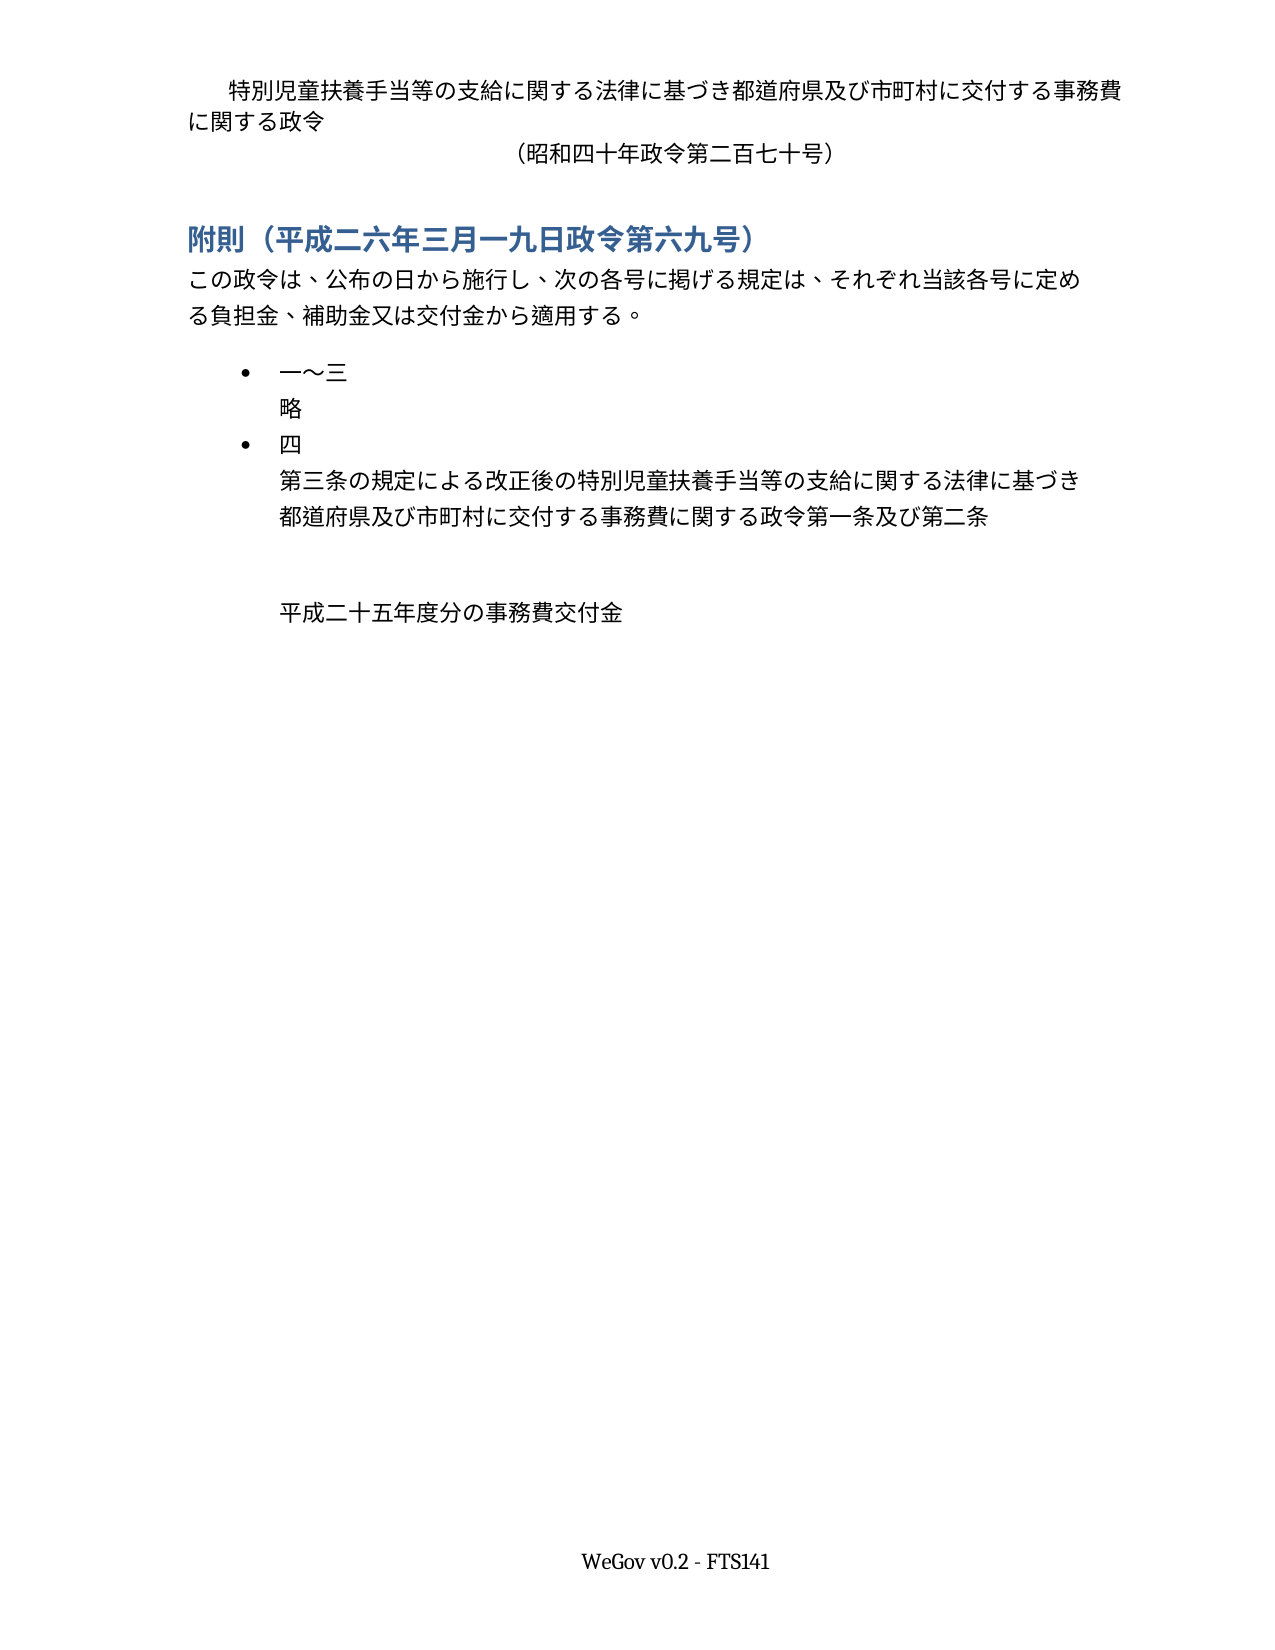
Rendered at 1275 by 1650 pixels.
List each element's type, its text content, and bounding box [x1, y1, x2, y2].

text この政令は、公布の日から施行し、次の各号に掲げる規定は、それぞれ当該各号に定める負担金、補助金又は交付金から適用する。 [187, 264, 1087, 332]
subtitle 附則（平成二六年三月一九日政令第六九号） [187, 219, 1087, 258]
list 四 第三条の規定による改正後の特別児童扶養手当等の支給に関する法律に基づき都道府県及び市町村に交付する事務費に関する政令第一条及び第二条 平成二十五年度分の事務費交付金 [242, 429, 1087, 628]
list 一～三 略 [242, 357, 1087, 424]
